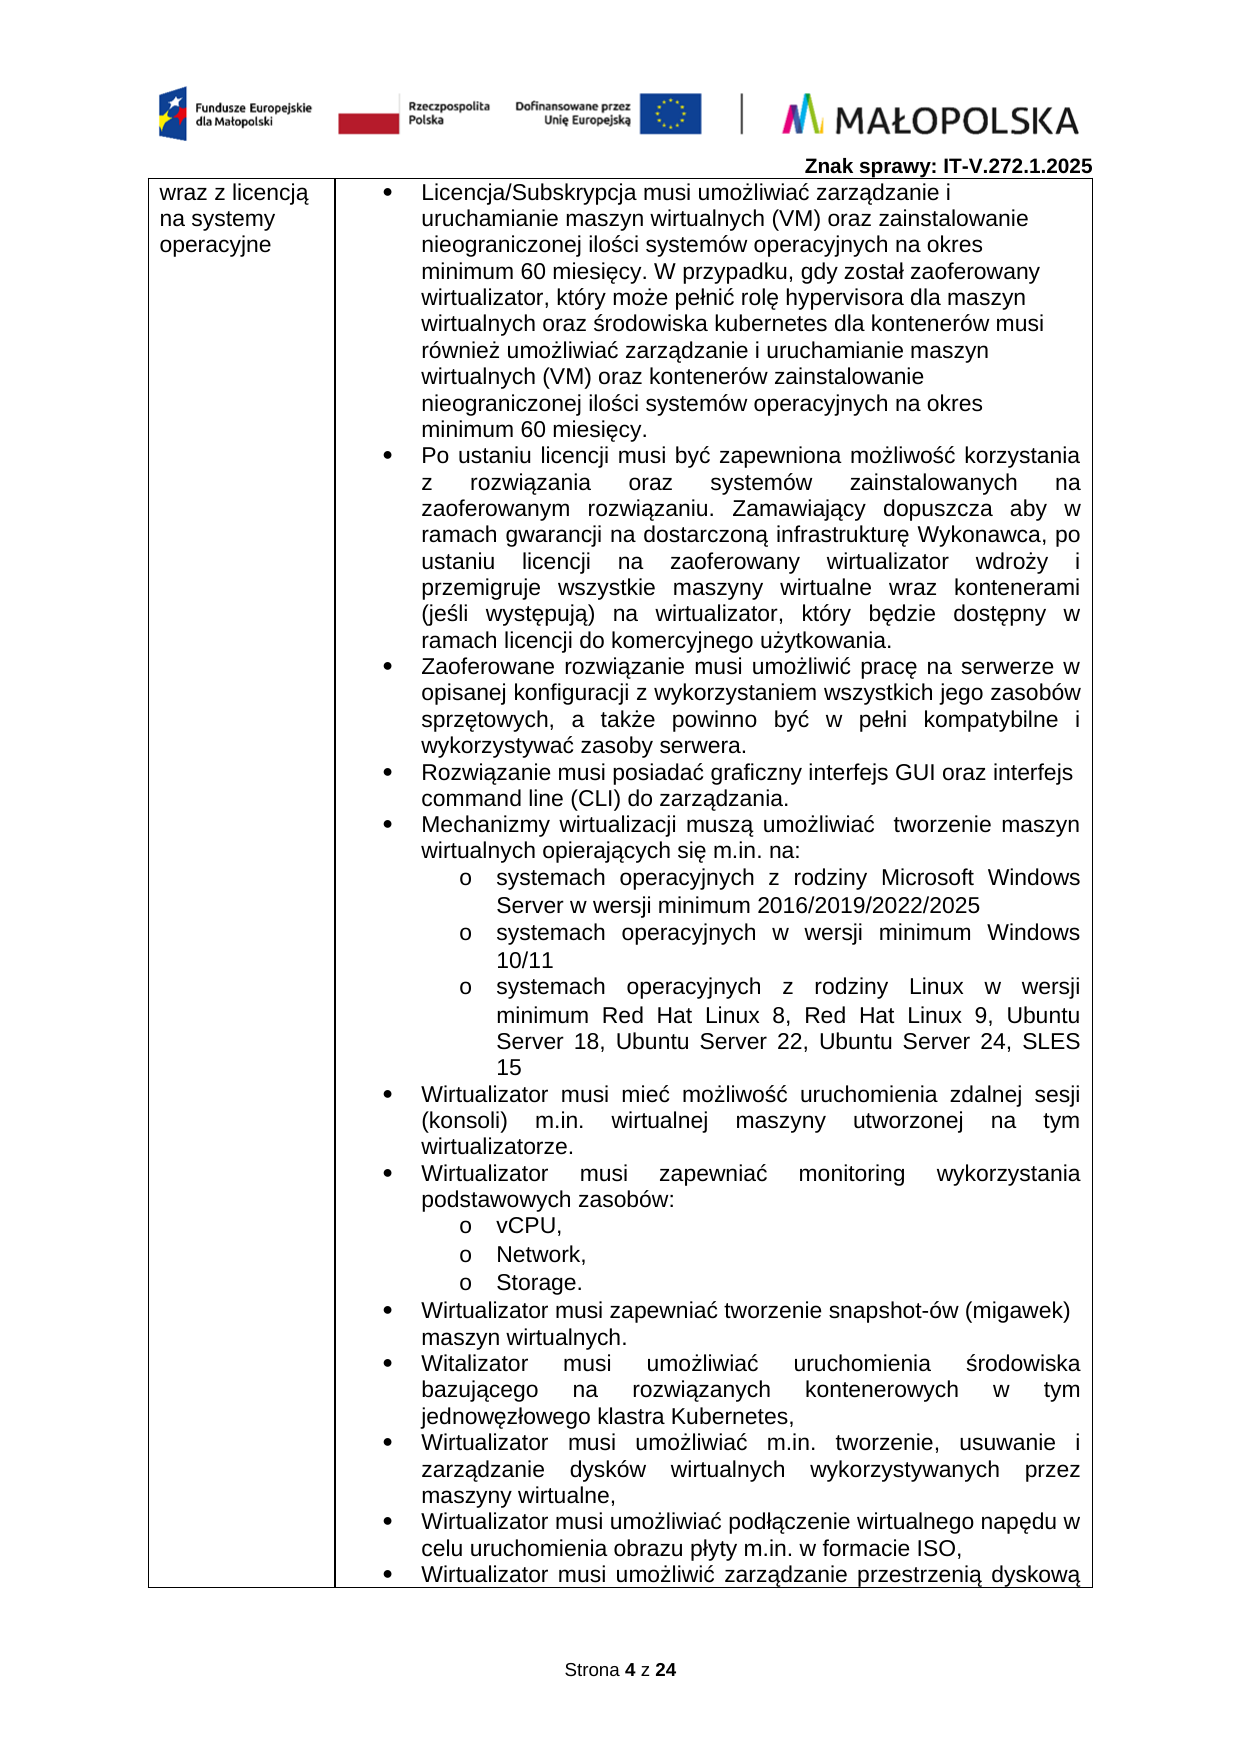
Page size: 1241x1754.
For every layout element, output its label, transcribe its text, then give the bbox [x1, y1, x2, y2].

table_cell Minimalne parametry i opis rozwiązania zapewniającego wirtualizację wraz z licencją na systemy operacyjne [149, 179, 334, 1587]
picture [147, 73, 1093, 154]
